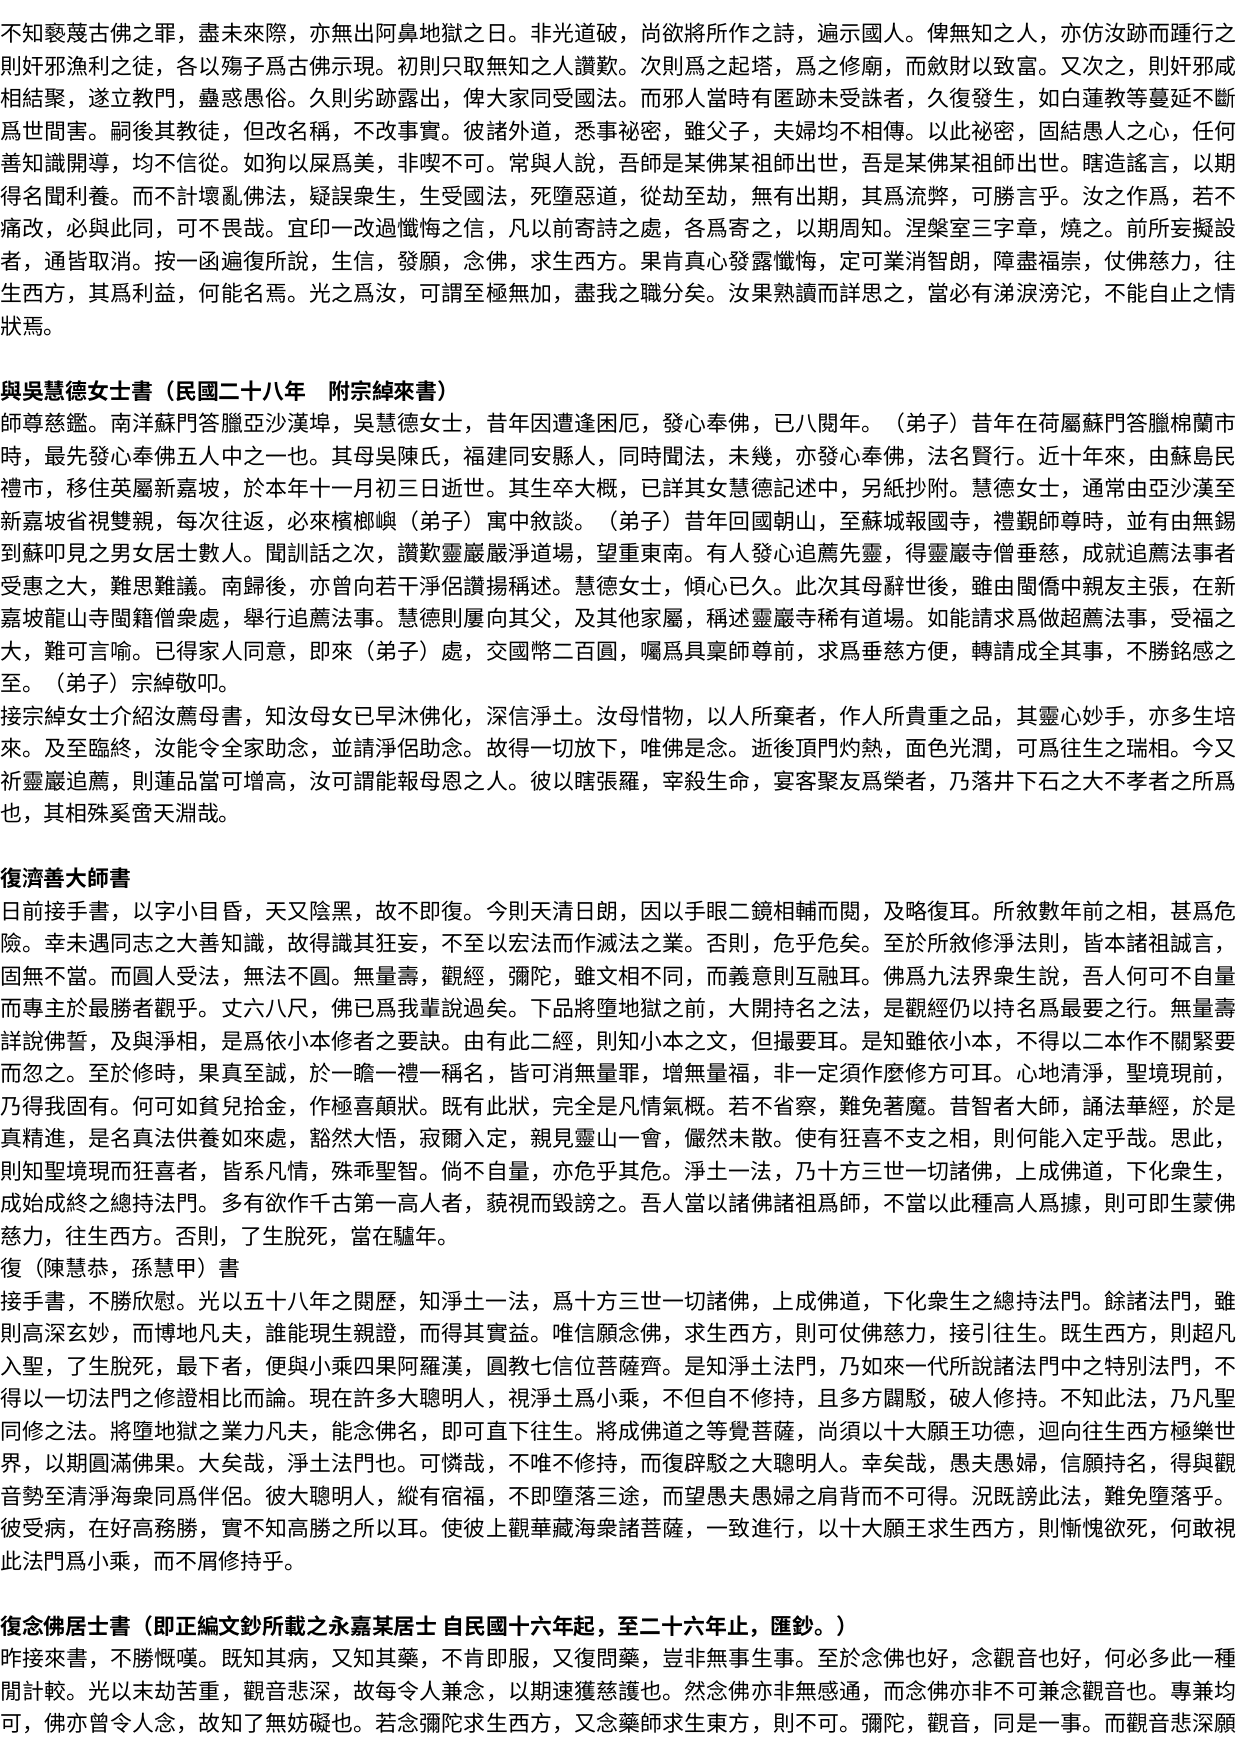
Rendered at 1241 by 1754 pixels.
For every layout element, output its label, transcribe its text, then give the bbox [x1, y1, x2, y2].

text 日前接手書，以字小目昏，天又陰黑，故不即復。今則天清日朗，因以手眼二鏡相輔而閱，及略復耳。所敘數年前之相，甚爲危險。幸未遇同志之大善知識，故得識其狂妄，不至以宏法而作滅法之業。否則，危乎危矣。至於所敘修淨法則，皆本諸祖誠言，固無不當。而圓人受法，無法不圓。無量壽，觀經，彌陀，雖文相不同，而義意則互融耳。佛爲九法界衆生說，吾人何可不自量，而專主於最勝者觀乎。丈六八尺，佛已爲我輩說過矣。下品將墮地獄之前，大開持名之法，是觀經仍以持名爲最要之行。無量壽，詳說佛誓，及與淨相，是爲依小本修者之要訣。由有此二經，則知小本之文，但撮要耳。是知雖依小本，不得以二本作不關緊要而忽之。至於修時，果真至誠，於一瞻一禮一稱名，皆可消無量罪，增無量福，非一定須作麼修方可耳。心地清淨，聖境現前，乃得我固有。何可如貧兒拾金，作極喜顛狀。既有此狀，完全是凡情氣概。若不省察，難免著魔。昔智者大師，誦法華經，於是真精進，是名真法供養如來處，豁然大悟，寂爾入定，親見靈山一會，儼然未散。使有狂喜不支之相，則何能入定乎哉。思此，則知聖境現而狂喜者，皆系凡情，殊乖聖智。倘不自量，亦危乎其危。淨土一法，乃十方三世一切諸佛，上成佛道，下化衆生，成始成終之總持法門。多有欲作千古第一高人者，藐視而毀謗之。吾人當以諸佛諸祖爲師，不當以此種高人爲據，則可即生蒙佛慈力，往生西方。否則，了生脫死，當在驢年。 [0, 893, 1240, 1251]
subtitle 與吳慧德女士書（民國二十八年 附宗綽來書） [0, 373, 1240, 406]
text 師尊慈鑑。南洋蘇門答臘亞沙漢埠，吳慧德女士，昔年因遭逢困厄，發心奉佛，已八閱年。（弟子）昔年在荷屬蘇門答臘棉蘭市時，最先發心奉佛五人中之一也。其母吳陳氏，福建同安縣人，同時聞法，未幾，亦發心奉佛，法名賢行。近十年來，由蘇島民禮市，移住英屬新嘉坡，於本年十一月初三日逝世。其生卒大概，已詳其女慧德記述中，另紙抄附。慧德女士，通常由亞沙漢至新嘉坡省視雙親，每次往返，必來檳榔嶼（弟子）寓中敘談。（弟子）昔年回國朝山，至蘇城報國寺，禮覲師尊時，並有由無錫到蘇叩見之男女居士數人。聞訓話之次，讚歎靈巖嚴淨道場，望重東南。有人發心追薦先靈，得靈巖寺僧垂慈，成就追薦法事者，受惠之大，難思難議。南歸後，亦曾向若干淨侶讚揚稱述。慧德女士，傾心已久。此次其母辭世後，雖由閩僑中親友主張，在新嘉坡龍山寺閩籍僧衆處，舉行追薦法事。慧德則屢向其父，及其他家屬，稱述靈巖寺稀有道場。如能請求爲做超薦法事，受福之大，難可言喻。已得家人同意，即來（弟子）處，交國幣二百圓，囑爲具稟師尊前，求爲垂慈方便，轉請成全其事，不勝銘感之至。（弟子）宗綽敬叩。 [0, 406, 1240, 698]
text 接手書，不勝欣慰。光以五十八年之閱歷，知淨土一法，爲十方三世一切諸佛，上成佛道，下化衆生之總持法門。餘諸法門，雖則高深玄妙，而博地凡夫，誰能現生親證，而得其實益。唯信願念佛，求生西方，則可仗佛慈力，接引往生。既生西方，則超凡入聖，了生脫死，最下者，便與小乘四果阿羅漢，圓教七信位菩薩齊。是知淨土法門，乃如來一代所說諸法門中之特別法門，不得以一切法門之修證相比而論。現在許多大聰明人，視淨土爲小乘，不但自不修持，且多方闢駁，破人修持。不知此法，乃凡聖同修之法。將墮地獄之業力凡夫，能念佛名，即可直下往生。將成佛道之等覺菩薩，尚須以十大願王功德，迴向往生西方極樂世界，以期圓滿佛果。大矣哉，淨土法門也。可憐哉，不唯不修持，而復辟駁之大聰明人。幸矣哉，愚夫愚婦，信願持名，得與觀音勢至清淨海衆同爲伴侶。彼大聰明人，縱有宿福，不即墮落三途，而望愚夫愚婦之肩背而不可得。況既謗此法，難免墮落乎。彼受病，在好高務勝，實不知高勝之所以耳。使彼上觀華藏海衆諸菩薩，一致進行，以十大願王求生西方，則慚愧欲死，何敢視此法門爲小乘，而不屑修持乎。 [0, 1283, 1240, 1576]
subtitle 復念佛居士書（即正編文鈔所載之永嘉某居士 自民國十六年起，至二十六年止，匯鈔。） [0, 1608, 1240, 1641]
text 接宗綽女士介紹汝薦母書，知汝母女已早沐佛化，深信淨土。汝母惜物，以人所棄者，作人所貴重之品，其靈心妙手，亦多生培來。及至臨終，汝能令全家助念，並請淨侶助念。故得一切放下，唯佛是念。逝後頂門灼熱，面色光潤，可爲往生之瑞相。今又祈靈巖追薦，則蓮品當可增高，汝可謂能報母恩之人。彼以瞎張羅，宰殺生命，宴客聚友爲榮者，乃落井下石之大不孝者之所爲也，其相殊奚啻天淵哉。 [0, 698, 1240, 828]
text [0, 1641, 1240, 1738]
text 復（陳慧恭，孫慧甲）書 [0, 1251, 1240, 1283]
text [0, 16, 1240, 341]
subtitle 復濟善大師書 [0, 861, 1240, 893]
